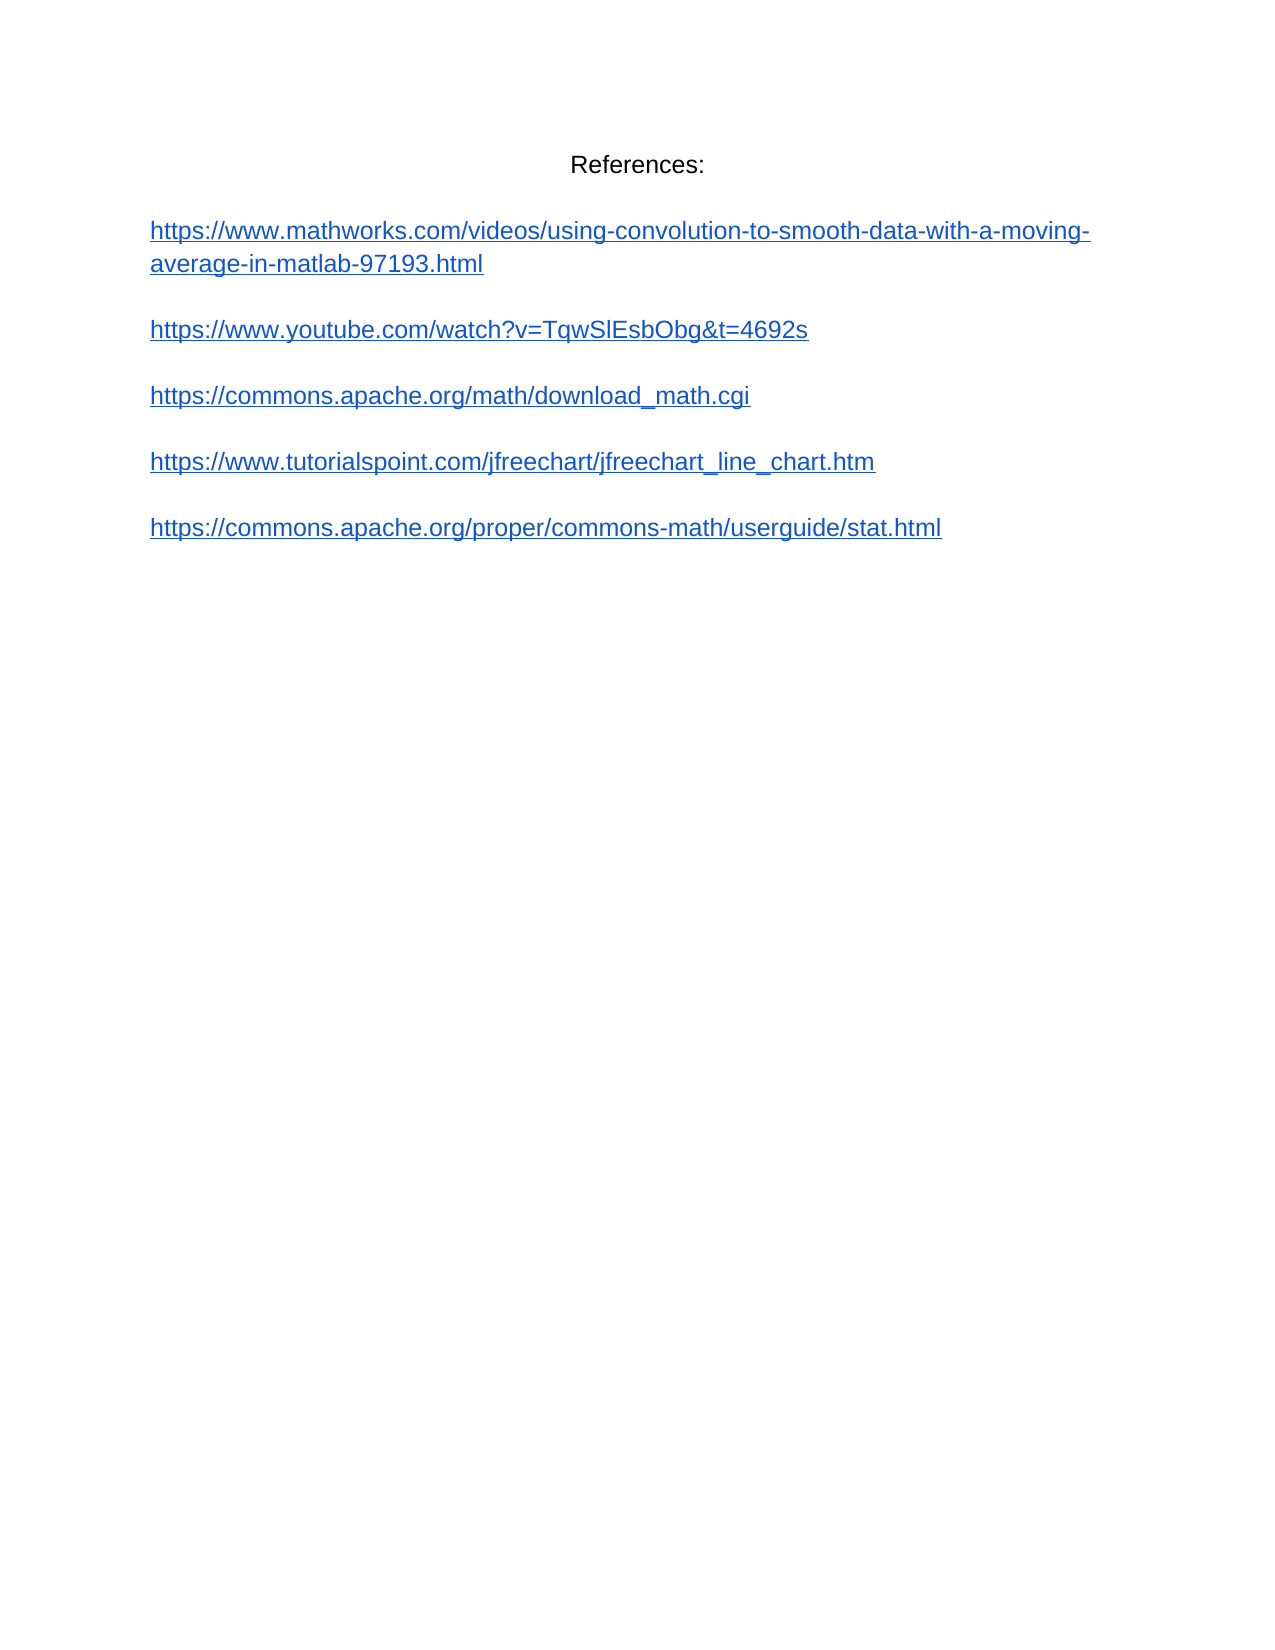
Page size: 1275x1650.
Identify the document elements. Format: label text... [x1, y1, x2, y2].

text References: [150, 150, 1125, 179]
text https://commons.apache.org/math/download_math.cgi [150, 381, 1125, 410]
text https://commons.apache.org/proper/commons-math/userguide/stat.html [150, 513, 1125, 542]
text https://www.tutorialspoint.com/jfreechart/jfreechart_line_chart.htm [150, 447, 1125, 476]
text https://www.mathworks.com/videos/using-convolution-to-smooth-data-with-a-moving-average-in-matlab-97193.html [150, 216, 1125, 278]
text https://www.youtube.com/watch?v=TqwSlEsbObg&t=4692s [150, 315, 1125, 344]
